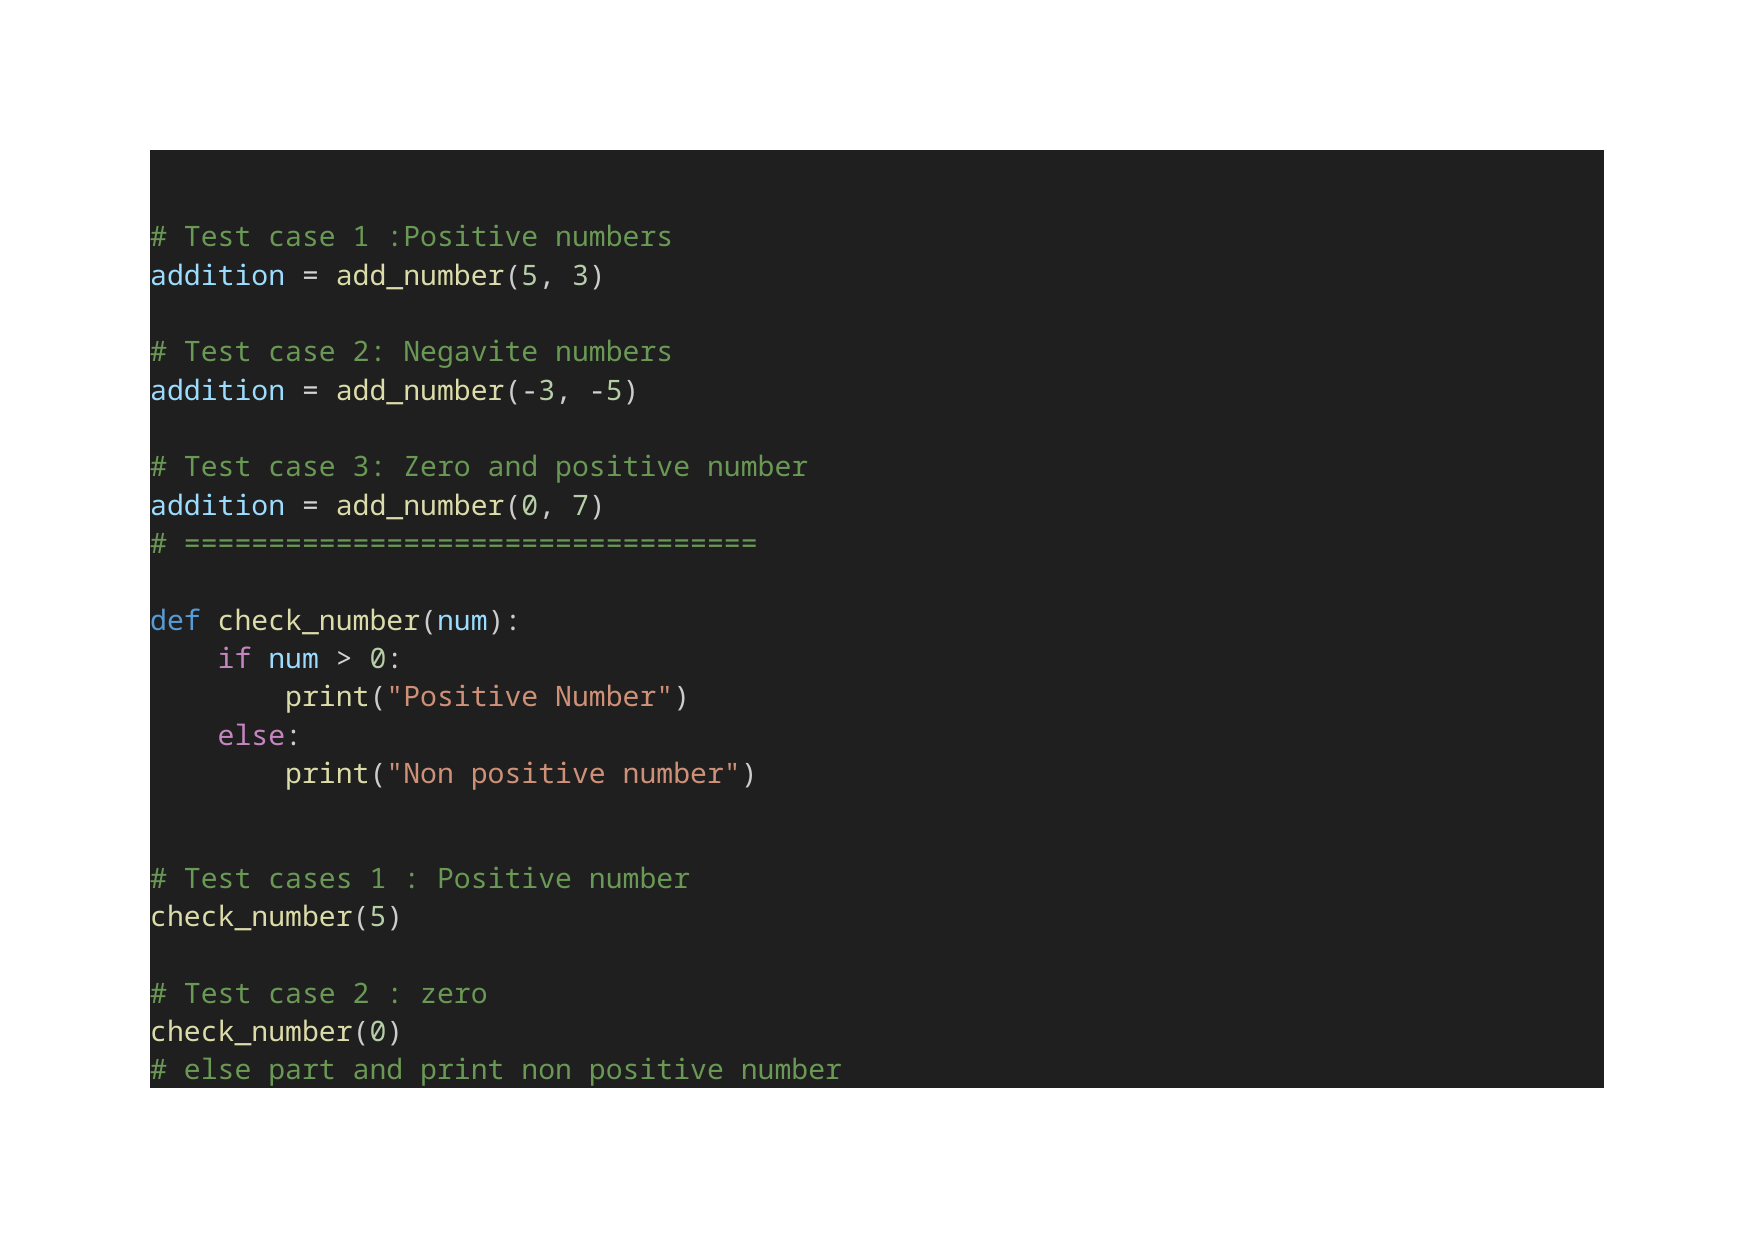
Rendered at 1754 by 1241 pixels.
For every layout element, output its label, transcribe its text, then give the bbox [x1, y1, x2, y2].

text print("Non positive number") [150, 753, 1604, 791]
text check_number(5) [150, 896, 1604, 934]
text addition = add_number(-3, -5) [150, 370, 1604, 408]
text if num > 0: [150, 638, 1604, 676]
text check_number(0) [150, 1011, 1604, 1049]
text # Test case 3: Zero and positive number [150, 446, 1604, 485]
text # ================================== [150, 523, 1604, 561]
text print("Positive Number") [150, 676, 1604, 715]
text addition = add_number(0, 7) [150, 485, 1604, 523]
text def check_number(num): [150, 600, 1604, 638]
text # Test case 2 : zero [150, 973, 1604, 1011]
text # Test cases 1 : Positive number [150, 858, 1604, 896]
text # Test case 1 :Positive numbers [150, 216, 1604, 255]
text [150, 1049, 1604, 1088]
text # Test case 2: Negavite numbers [150, 331, 1604, 370]
text addition = add_number(5, 3) [150, 255, 1604, 293]
text else: [150, 715, 1604, 753]
